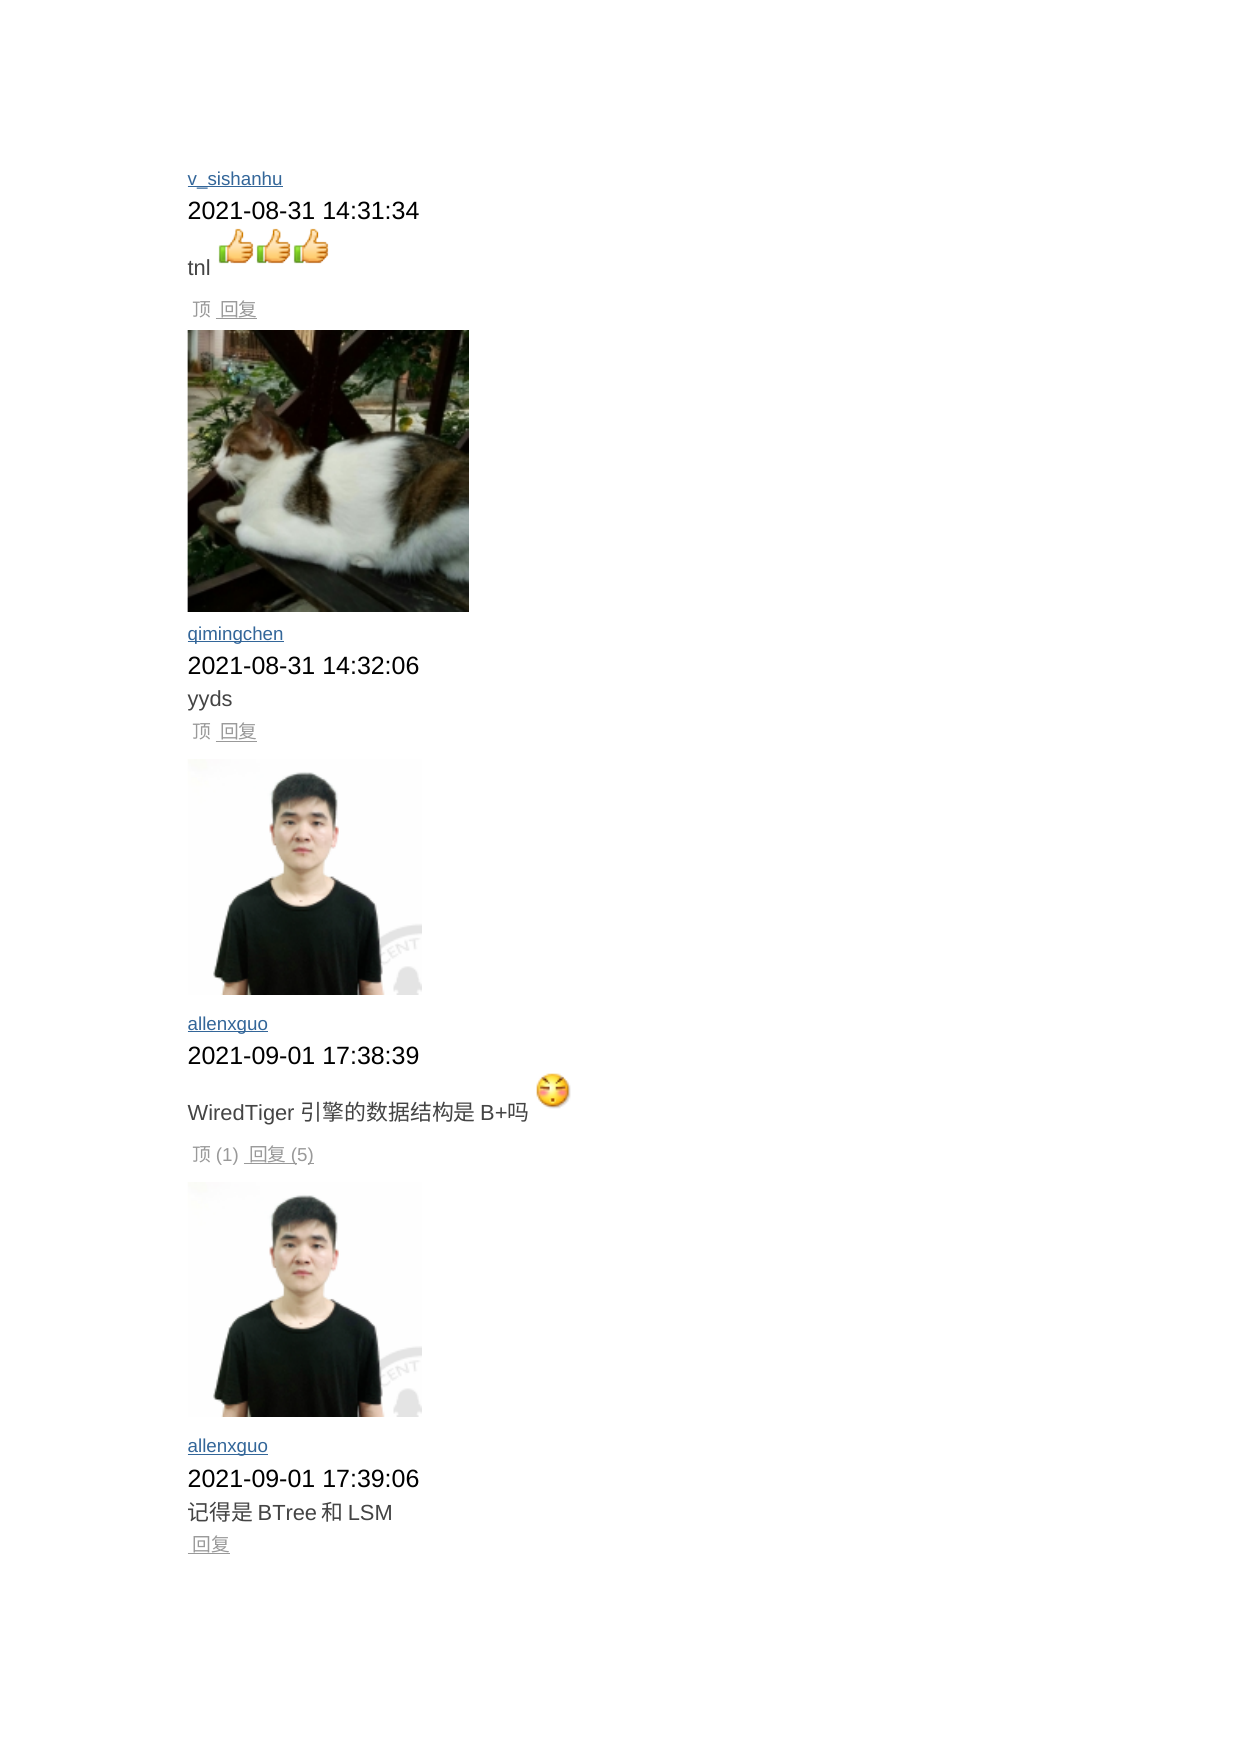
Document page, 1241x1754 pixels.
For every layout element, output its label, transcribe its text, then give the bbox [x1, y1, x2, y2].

text 回复 [187, 1527, 1053, 1559]
text WiredTiger 引擎的数据结构是B+吗 [187, 1072, 1053, 1137]
text allenxguo [187, 1007, 1053, 1039]
text qimingchen [187, 617, 1053, 649]
picture [187, 1182, 422, 1417]
picture [187, 759, 422, 995]
picture [216, 227, 330, 265]
text 顶 (1) 回复 (5) [187, 1137, 1053, 1169]
text 顶 回复 [187, 714, 1053, 747]
text 记得是BTree和LSM [187, 1494, 1053, 1527]
text v_sishanhu [187, 162, 1053, 194]
text allenxguo [187, 1429, 1053, 1462]
text tnl [187, 227, 1053, 292]
text yyds [187, 682, 1053, 714]
picture [534, 1072, 572, 1110]
text 顶 回复 [187, 292, 1053, 324]
text 2021-08-31 14:32:06 [187, 649, 1053, 682]
text 2021-09-01 17:39:06 [187, 1462, 1053, 1494]
text 2021-09-01 17:38:39 [187, 1039, 1053, 1072]
picture [187, 330, 469, 612]
text 2021-08-31 14:31:34 [187, 194, 1053, 227]
